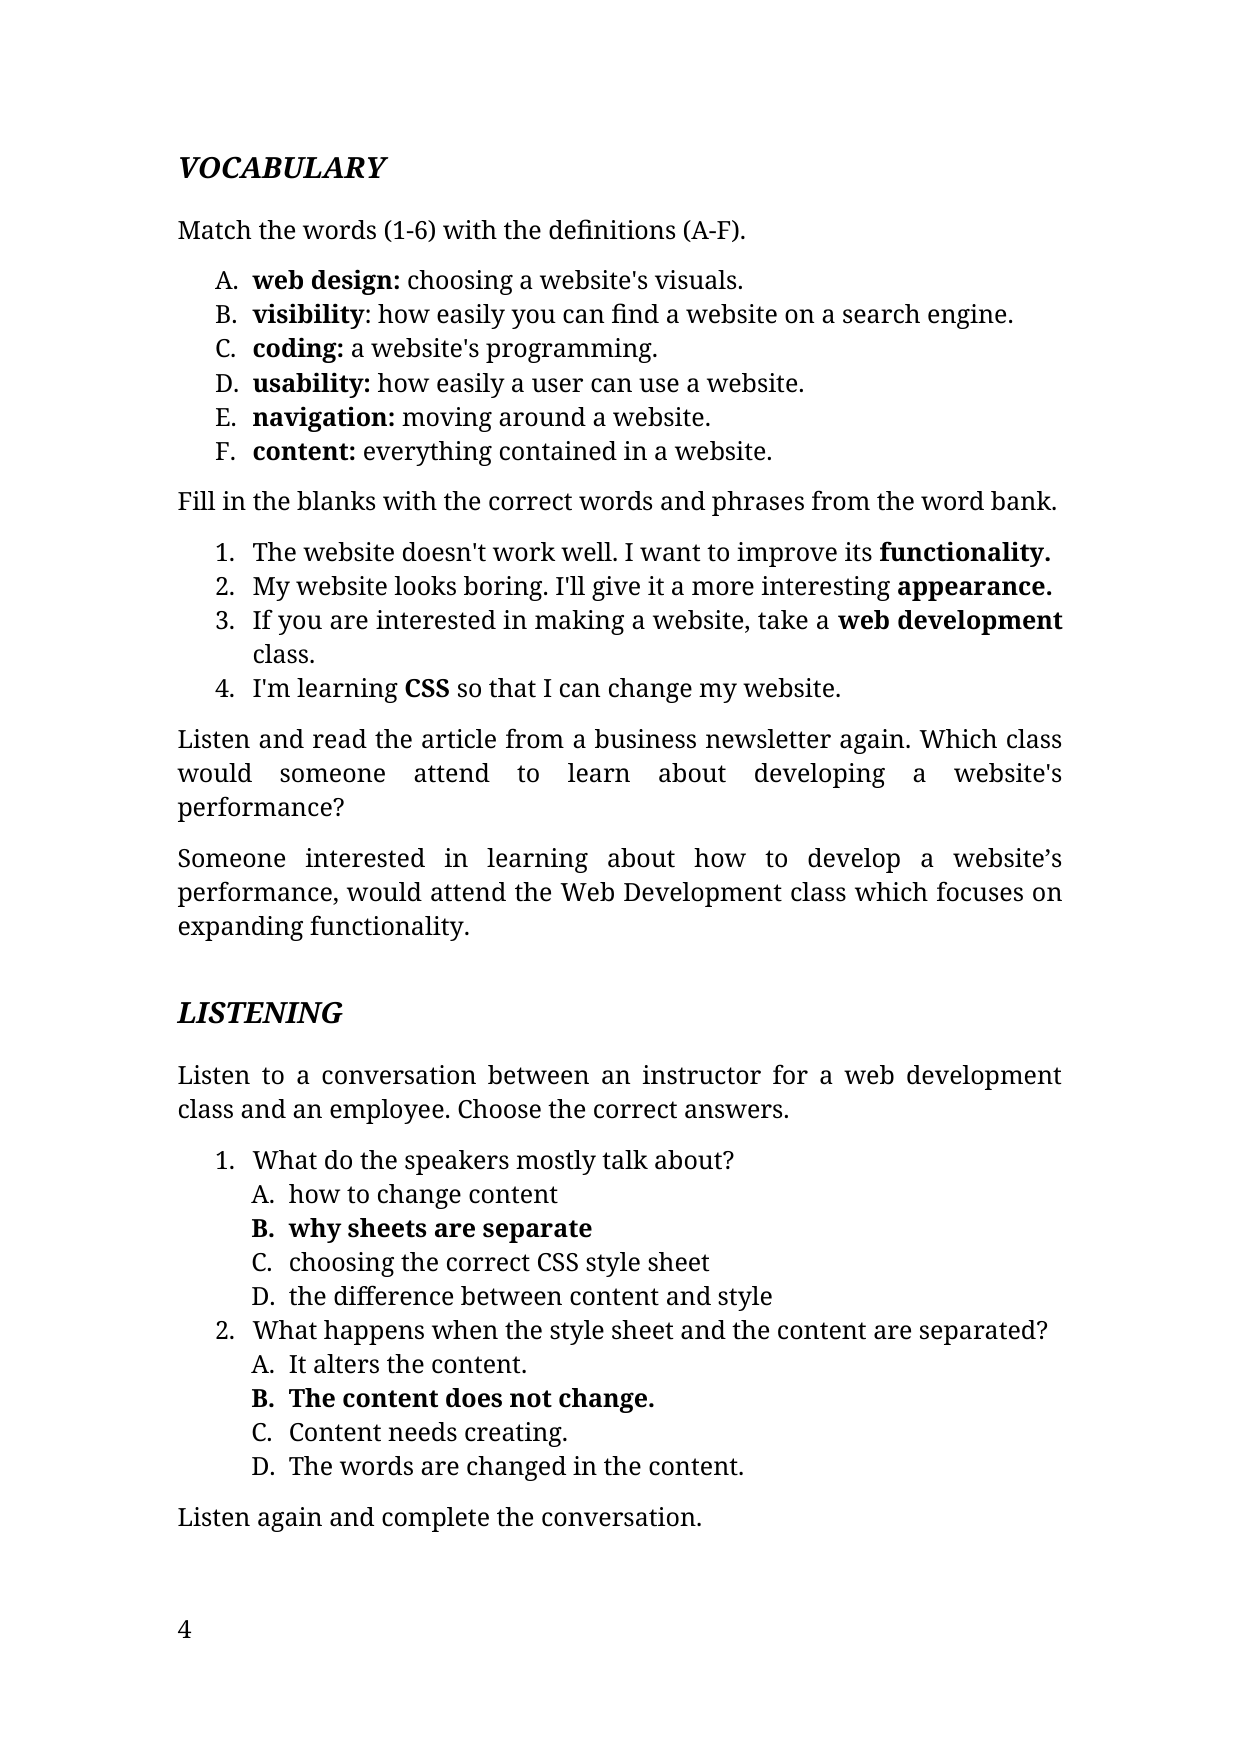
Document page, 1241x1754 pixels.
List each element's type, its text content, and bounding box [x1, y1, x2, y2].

list choosing the correct CSS style sheet [251, 1244, 1063, 1278]
list the difference between content and style [251, 1278, 1063, 1313]
subtitle VOCABULARY [177, 148, 1063, 187]
text Someone interested in learning about how to develop a website’s performance, would attend the Web Development class which focuses on expanding functionality. [177, 841, 1063, 943]
list I'm learning CSS so that I can change my website. [215, 671, 1063, 705]
list web design: choosing a website's visuals. [215, 263, 1063, 297]
list navigation: moving around a website. [215, 399, 1063, 433]
list how to change content [251, 1176, 1063, 1210]
text Listen and read the article from a business newsletter again. Which class would someone attend to learn about developing a website's performance? [177, 722, 1063, 824]
text Fill in the blanks with the correct words and phrases from the word bank. [177, 484, 1063, 518]
text Match the words (1-6) with the definitions (A-F). [177, 212, 1063, 246]
list My website looks boring. I'll give it a more interesting appearance. [215, 569, 1063, 603]
list usability: how easily a user can use a website. [215, 365, 1063, 399]
subtitle LISTENING [177, 993, 1063, 1032]
text Listen again and complete the conversation. [177, 1499, 1063, 1534]
list coding: a website's programming. [215, 331, 1063, 365]
list What do the speakers mostly talk about? [215, 1142, 1063, 1176]
list visibility: how easily you can find a website on a search engine. [215, 297, 1063, 331]
list The website doesn't work well. I want to improve its functionality. [215, 535, 1063, 569]
list The content does not change. [251, 1381, 1063, 1415]
list If you are interested in making a website, take a web development class. [215, 603, 1063, 671]
list content: everything contained in a website. [215, 433, 1063, 467]
list What happens when the style sheet and the content are separated? [215, 1313, 1063, 1347]
list It alters the content. [251, 1347, 1063, 1381]
list Content needs creating. [251, 1415, 1063, 1449]
list why sheets are separate [251, 1210, 1063, 1244]
text Listen to a conversation between an instructor for a web development class and an employee. Choose the correct answers. [177, 1057, 1063, 1126]
list The words are changed in the content. [251, 1449, 1063, 1483]
